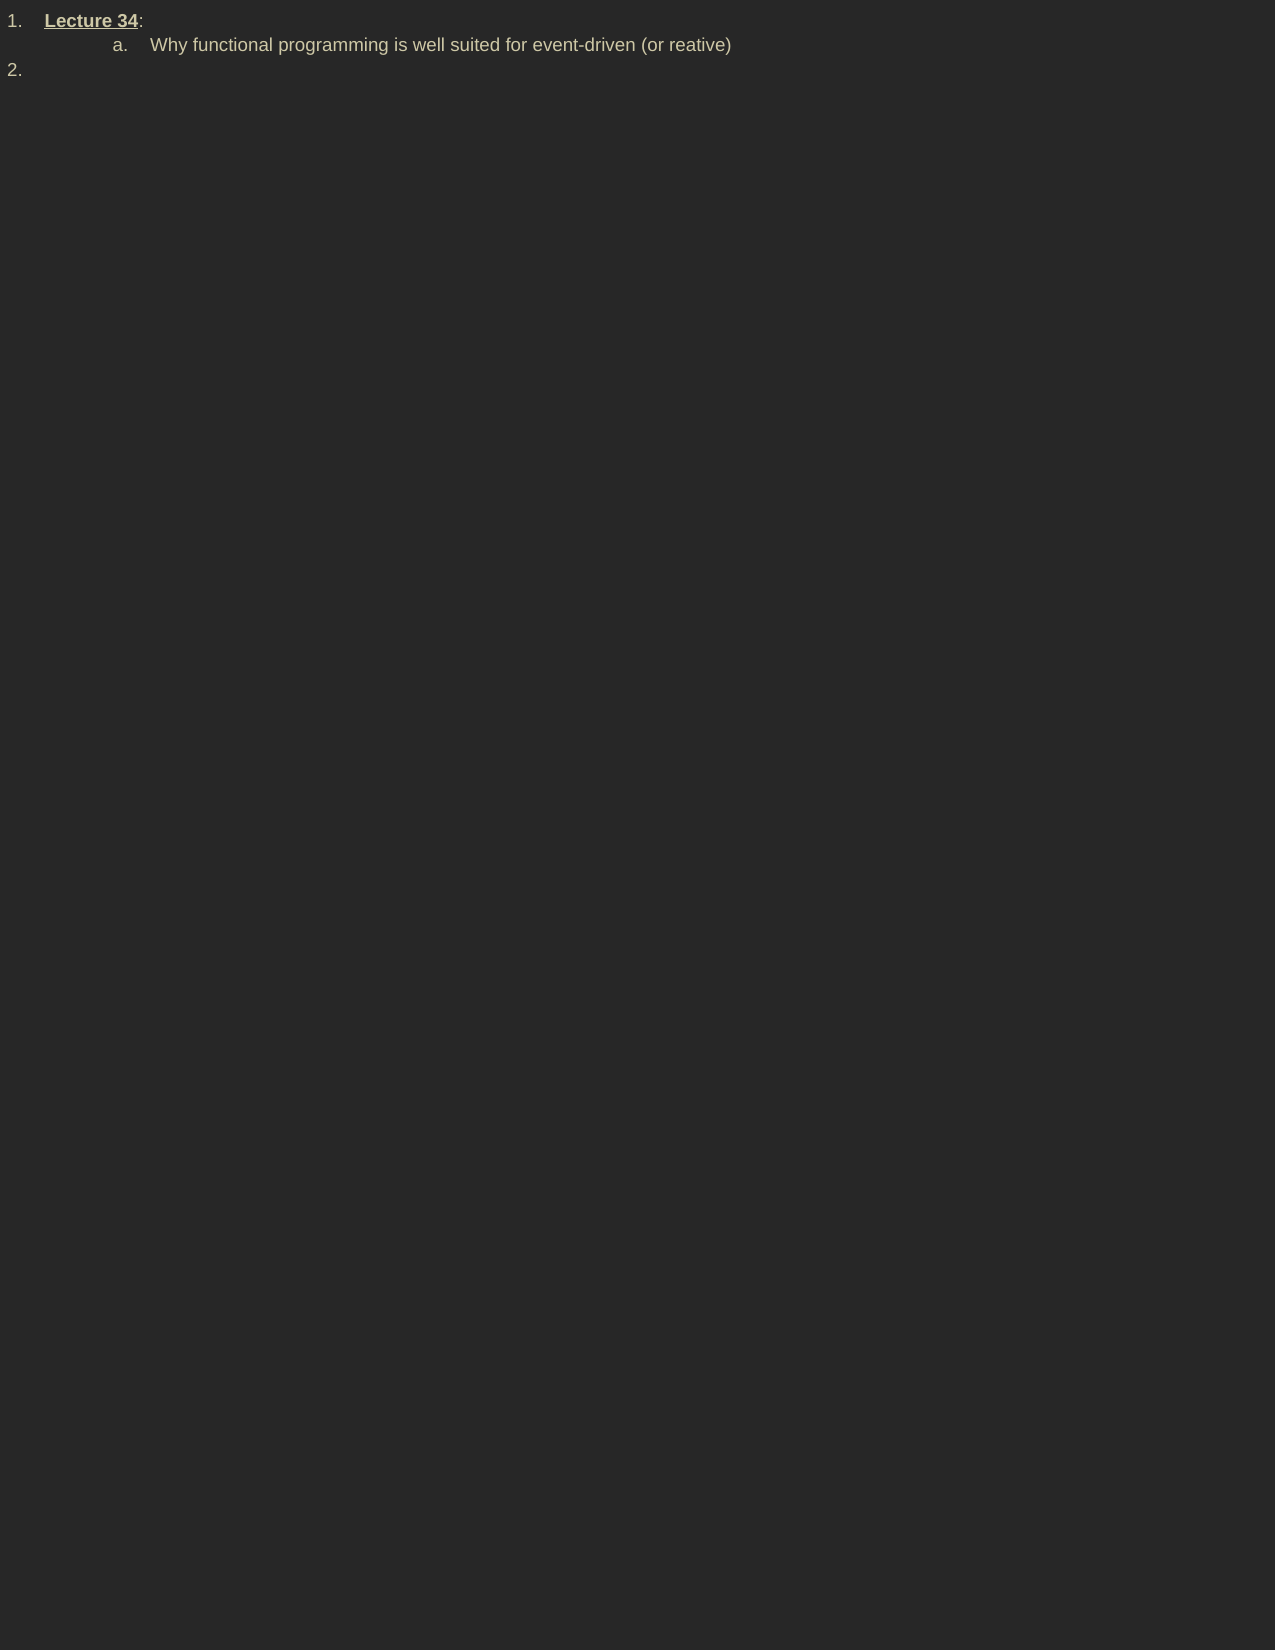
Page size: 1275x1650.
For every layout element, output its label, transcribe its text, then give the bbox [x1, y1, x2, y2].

list Lecture 34: [7, 9, 1255, 31]
list Why functional programming is well suited for event-driven (or reative) [112, 34, 1255, 56]
